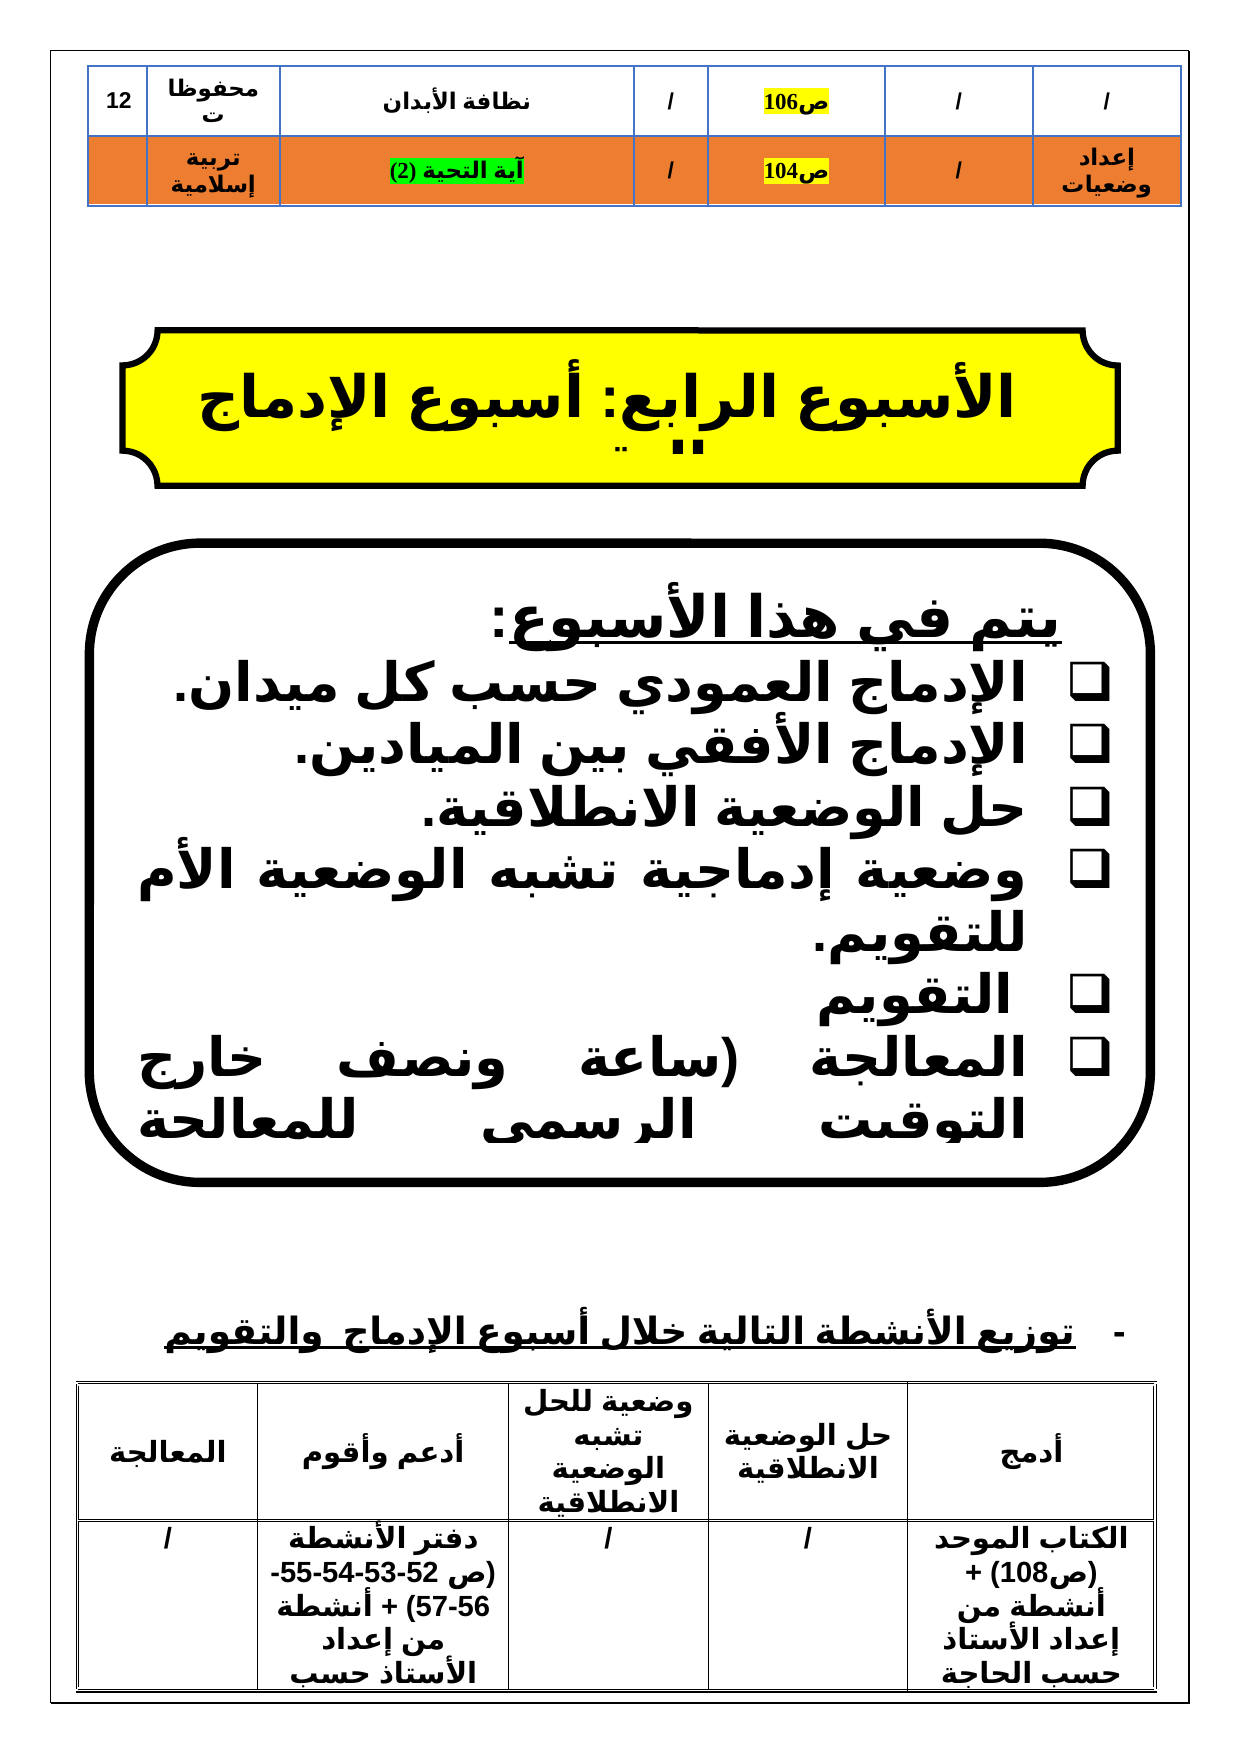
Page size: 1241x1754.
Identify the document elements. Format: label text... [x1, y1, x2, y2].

table_cell / [886, 67, 1032, 135]
table_cell / [1034, 67, 1180, 135]
table_cell / [509, 1522, 708, 1689]
table_cell / [709, 1522, 907, 1689]
table_cell / [635, 137, 707, 204]
table_header وضعية للحل تشبه الوضعية الانطلاقية [509, 1384, 708, 1518]
table_cell ص106 [709, 67, 884, 135]
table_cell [908, 1519, 1155, 1689]
table_cell 12 [89, 67, 146, 135]
table_cell / [886, 137, 1032, 204]
table_header أدمج [908, 1382, 1155, 1518]
table_header حل الوضعية الانطلاقية [709, 1384, 907, 1518]
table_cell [258, 1522, 508, 1689]
table_cell [89, 137, 146, 204]
table_cell آية التحية (2) [281, 137, 633, 204]
table_header المعالجة [78, 1384, 257, 1518]
table_cell ص104 [709, 137, 884, 204]
table_header أدعم وأقوم [258, 1384, 508, 1518]
table_cell / [78, 1522, 257, 1689]
table_cell تربية إسلامية [148, 137, 279, 204]
table_cell إعداد وضعيات [1034, 137, 1180, 204]
list توزيع الأنشطة التالية خلال أسبوع الإدماج والتقويم [89, 1309, 1113, 1352]
table_cell محفوظات [148, 67, 279, 135]
table_cell نظافة الأبدان [281, 67, 633, 135]
table_cell / [635, 67, 707, 135]
